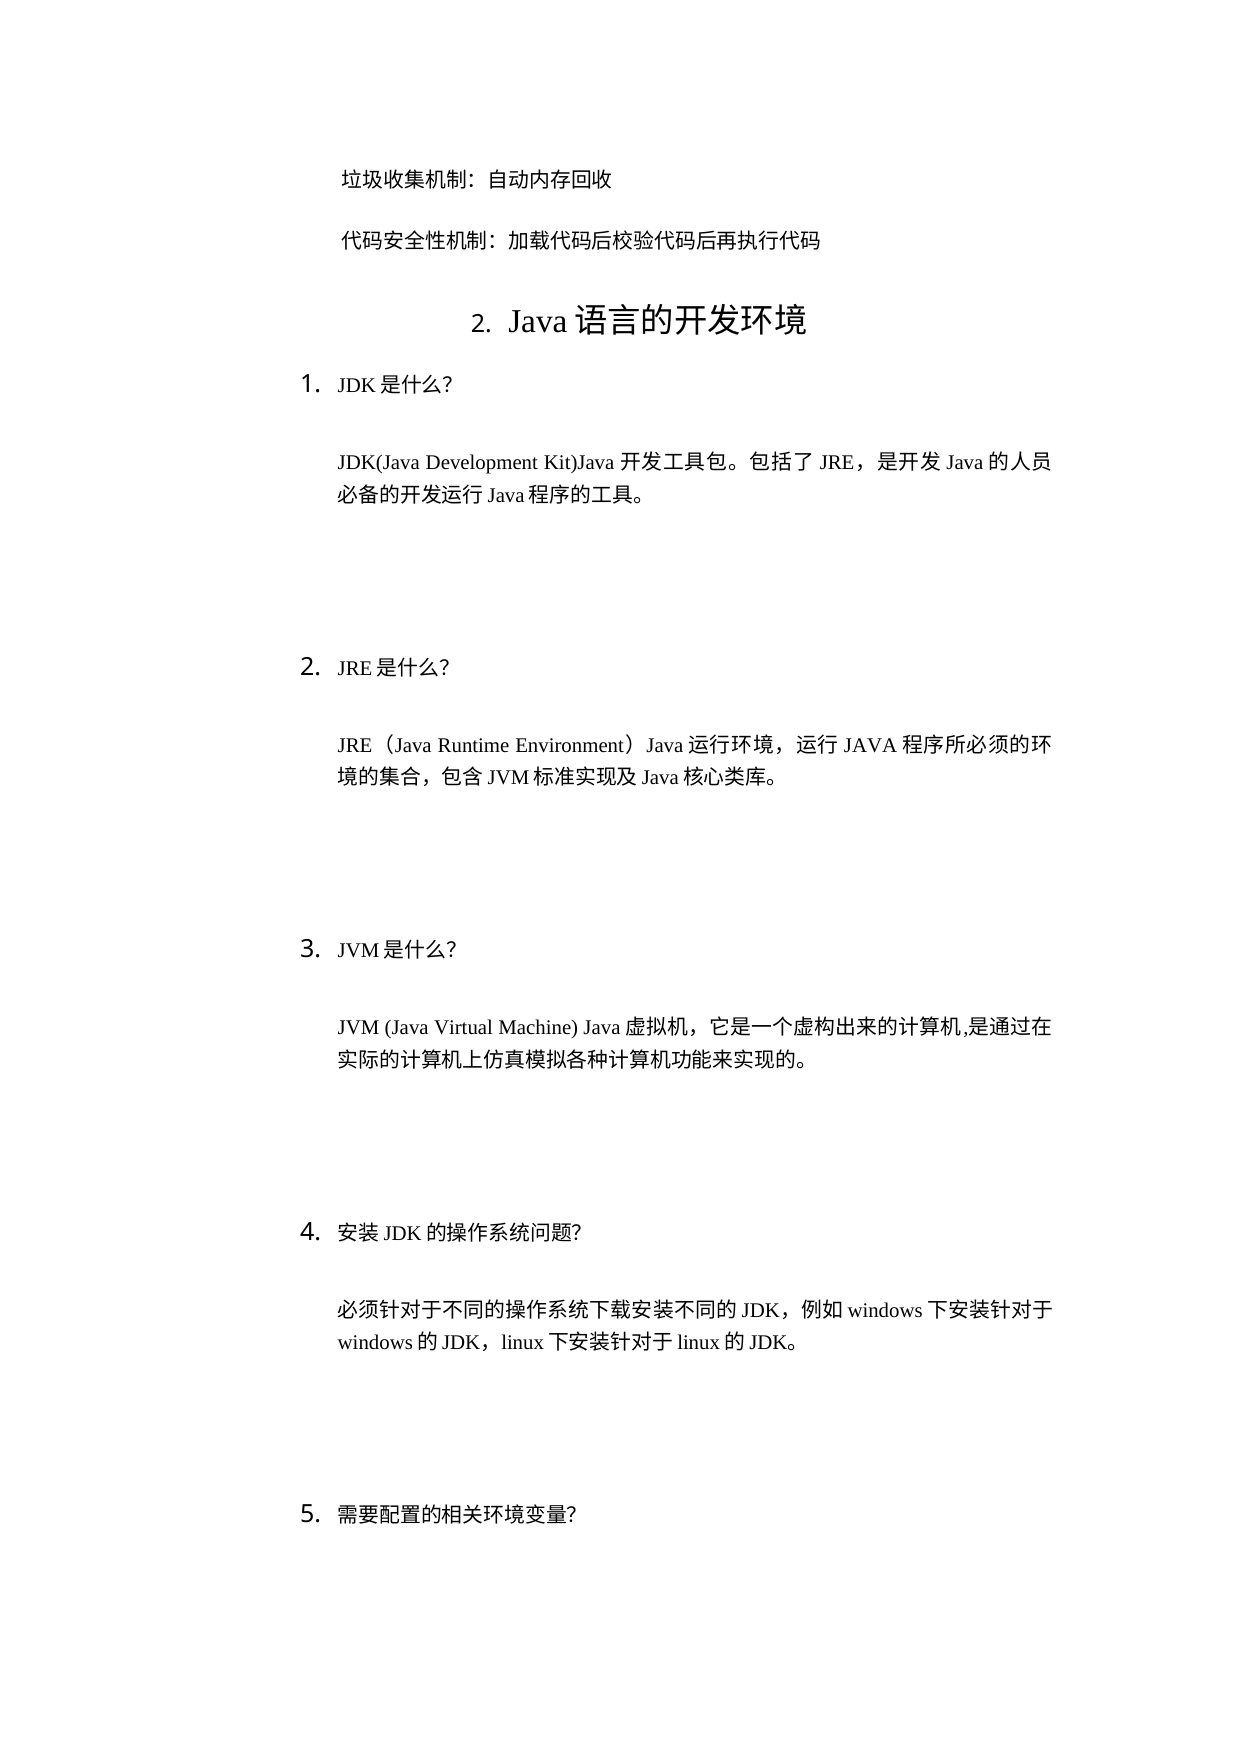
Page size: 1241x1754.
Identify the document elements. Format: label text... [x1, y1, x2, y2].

list 安装JDK的操作系统问题？ [300, 1198, 1053, 1263]
text 垃圾收集机制：自动内存回收 [342, 162, 1053, 194]
text JRE（Java Runtime Environment）Java运行环境，运行JAVA程序所必须的环境的集合，包含JVM标准实现及Java核心类库。 [337, 727, 1053, 792]
text JDK(Java Development Kit)Java开发工具包。包括了JRE，是开发Java的人员必备的开发运行Java程序的工具。 [337, 444, 1053, 509]
list JDK是什么？ [300, 350, 1053, 415]
text JVM (Java Virtual Machine) Java虚拟机，它是一个虚构出来的计算机,是通过在实际的计算机上仿真模拟各种计算机功能来实现的。 [337, 1009, 1053, 1074]
list JVM是什么？ [300, 915, 1053, 980]
text 必须针对于不同的操作系统下载安装不同的JDK，例如windows下安装针对于windows的JDK，linux下安装针对于linux的JDK。 [337, 1292, 1053, 1357]
list JRE是什么？ [300, 633, 1053, 698]
list Java语言的开发环境 [225, 285, 1053, 350]
text 代码安全性机制：加载代码后校验代码后再执行代码 [342, 224, 1053, 256]
list 需要配置的相关环境变量？ [300, 1480, 1053, 1545]
